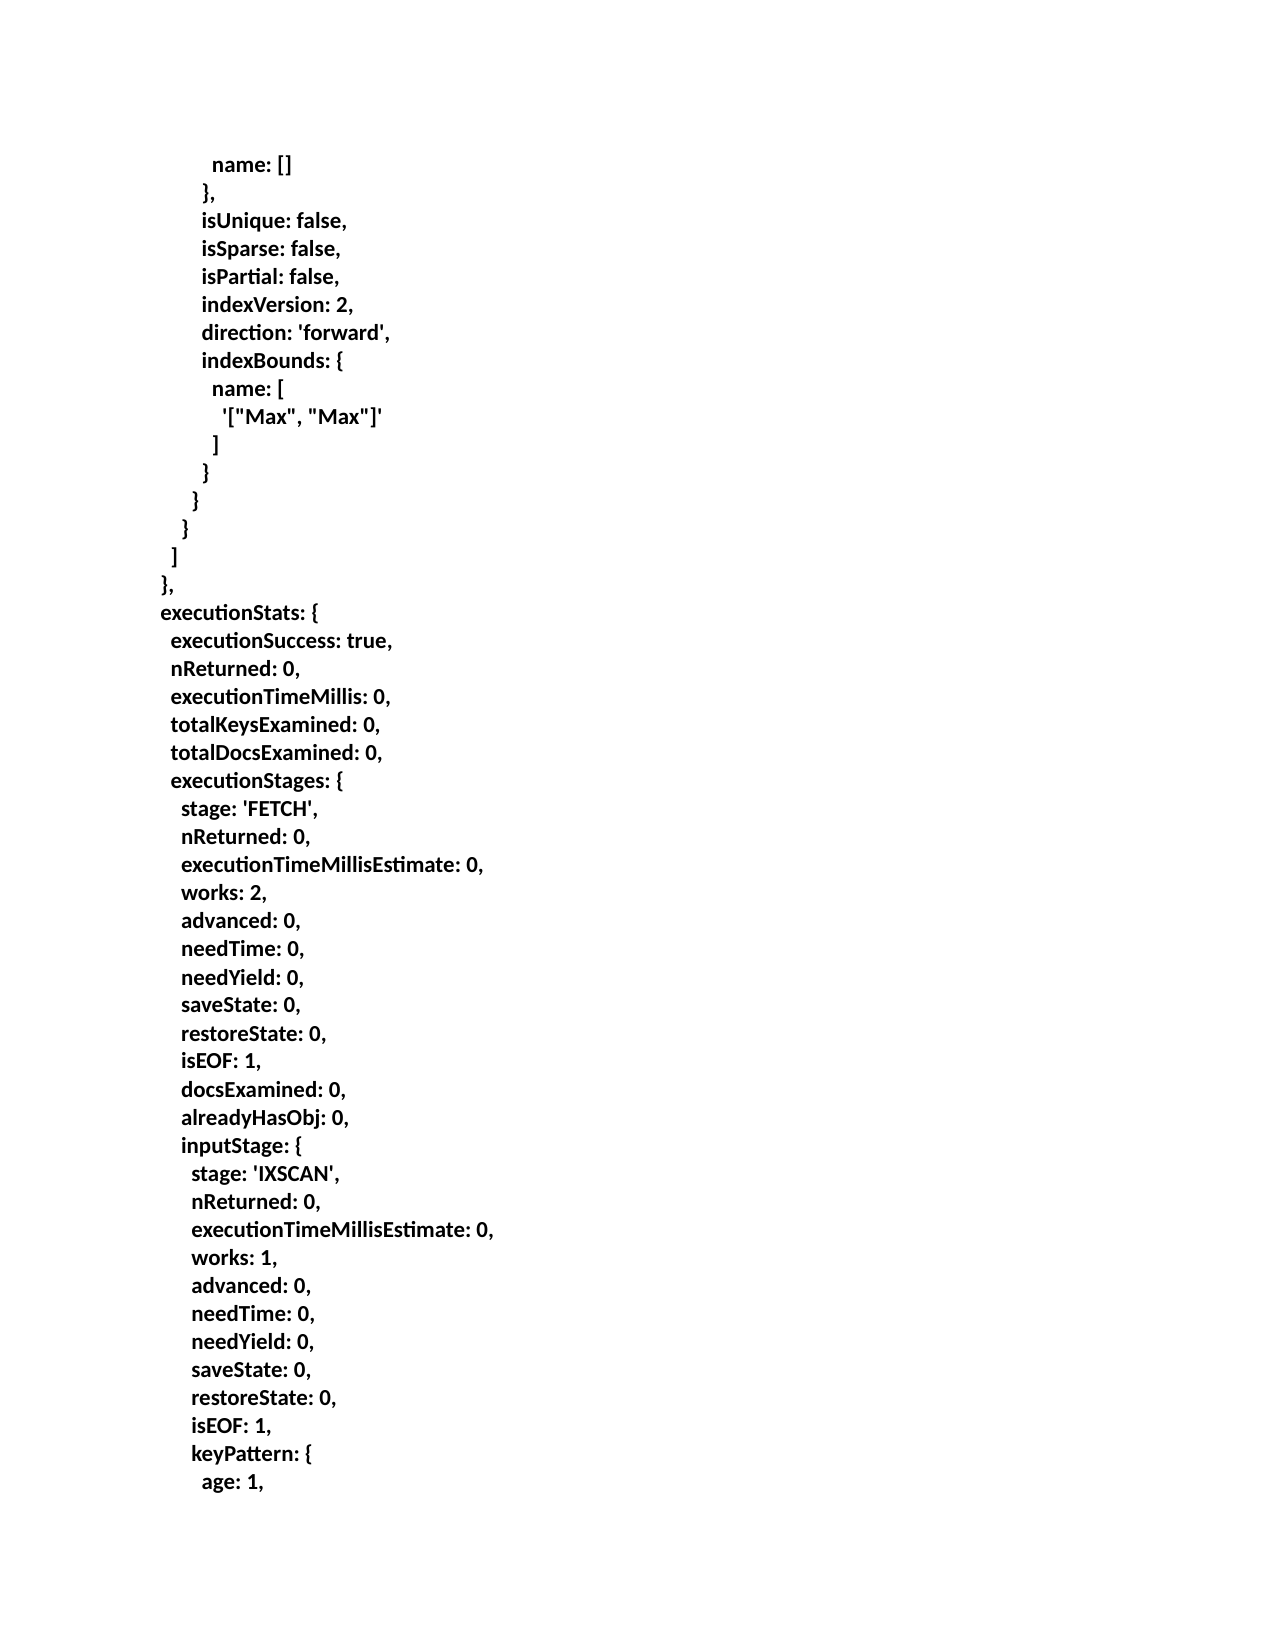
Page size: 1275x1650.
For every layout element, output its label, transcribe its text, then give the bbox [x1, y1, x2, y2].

text executionTimeMillisEstimate: 0, [150, 1215, 1125, 1243]
text executionSuccess: true, [150, 626, 1125, 654]
text totalKeysExamined: 0, [150, 710, 1125, 738]
text ] [150, 430, 1125, 458]
text indexBounds: { [150, 346, 1125, 374]
text needTime: 0, [150, 1299, 1125, 1327]
text '["Max", "Max"]' [150, 402, 1125, 430]
text executionTimeMillisEstimate: 0, [150, 851, 1125, 878]
text needTime: 0, [150, 934, 1125, 963]
text nReturned: 0, [150, 822, 1125, 851]
text } [150, 458, 1125, 486]
text }, [150, 570, 1125, 598]
text nReturned: 0, [150, 654, 1125, 682]
text works: 2, [150, 878, 1125, 907]
text executionStages: { [150, 766, 1125, 794]
text works: 1, [150, 1243, 1125, 1271]
text isSparse: false, [150, 234, 1125, 262]
text stage: 'IXSCAN', [150, 1159, 1125, 1187]
text docsExamined: 0, [150, 1075, 1125, 1103]
text keyPattern: { [150, 1439, 1125, 1467]
text isPartial: false, [150, 262, 1125, 290]
text alreadyHasObj: 0, [150, 1103, 1125, 1131]
text name: [] [150, 150, 1125, 178]
text executionTimeMillis: 0, [150, 682, 1125, 710]
text indexVersion: 2, [150, 290, 1125, 318]
text saveState: 0, [150, 1355, 1125, 1383]
text inputStage: { [150, 1131, 1125, 1159]
text } [150, 486, 1125, 514]
text advanced: 0, [150, 907, 1125, 934]
text needYield: 0, [150, 1327, 1125, 1355]
text restoreState: 0, [150, 1019, 1125, 1047]
text name: [ [150, 374, 1125, 402]
text stage: 'FETCH', [150, 794, 1125, 822]
text totalDocsExamined: 0, [150, 738, 1125, 766]
text }, [150, 178, 1125, 206]
text isUnique: false, [150, 206, 1125, 234]
text advanced: 0, [150, 1271, 1125, 1299]
text direction: 'forward', [150, 318, 1125, 346]
text needYield: 0, [150, 963, 1125, 991]
text nReturned: 0, [150, 1187, 1125, 1215]
text restoreState: 0, [150, 1383, 1125, 1411]
text isEOF: 1, [150, 1411, 1125, 1439]
text } [150, 514, 1125, 542]
text ] [150, 542, 1125, 570]
text age: 1, [150, 1467, 1125, 1495]
text isEOF: 1, [150, 1047, 1125, 1075]
text saveState: 0, [150, 991, 1125, 1019]
text executionStats: { [150, 598, 1125, 626]
